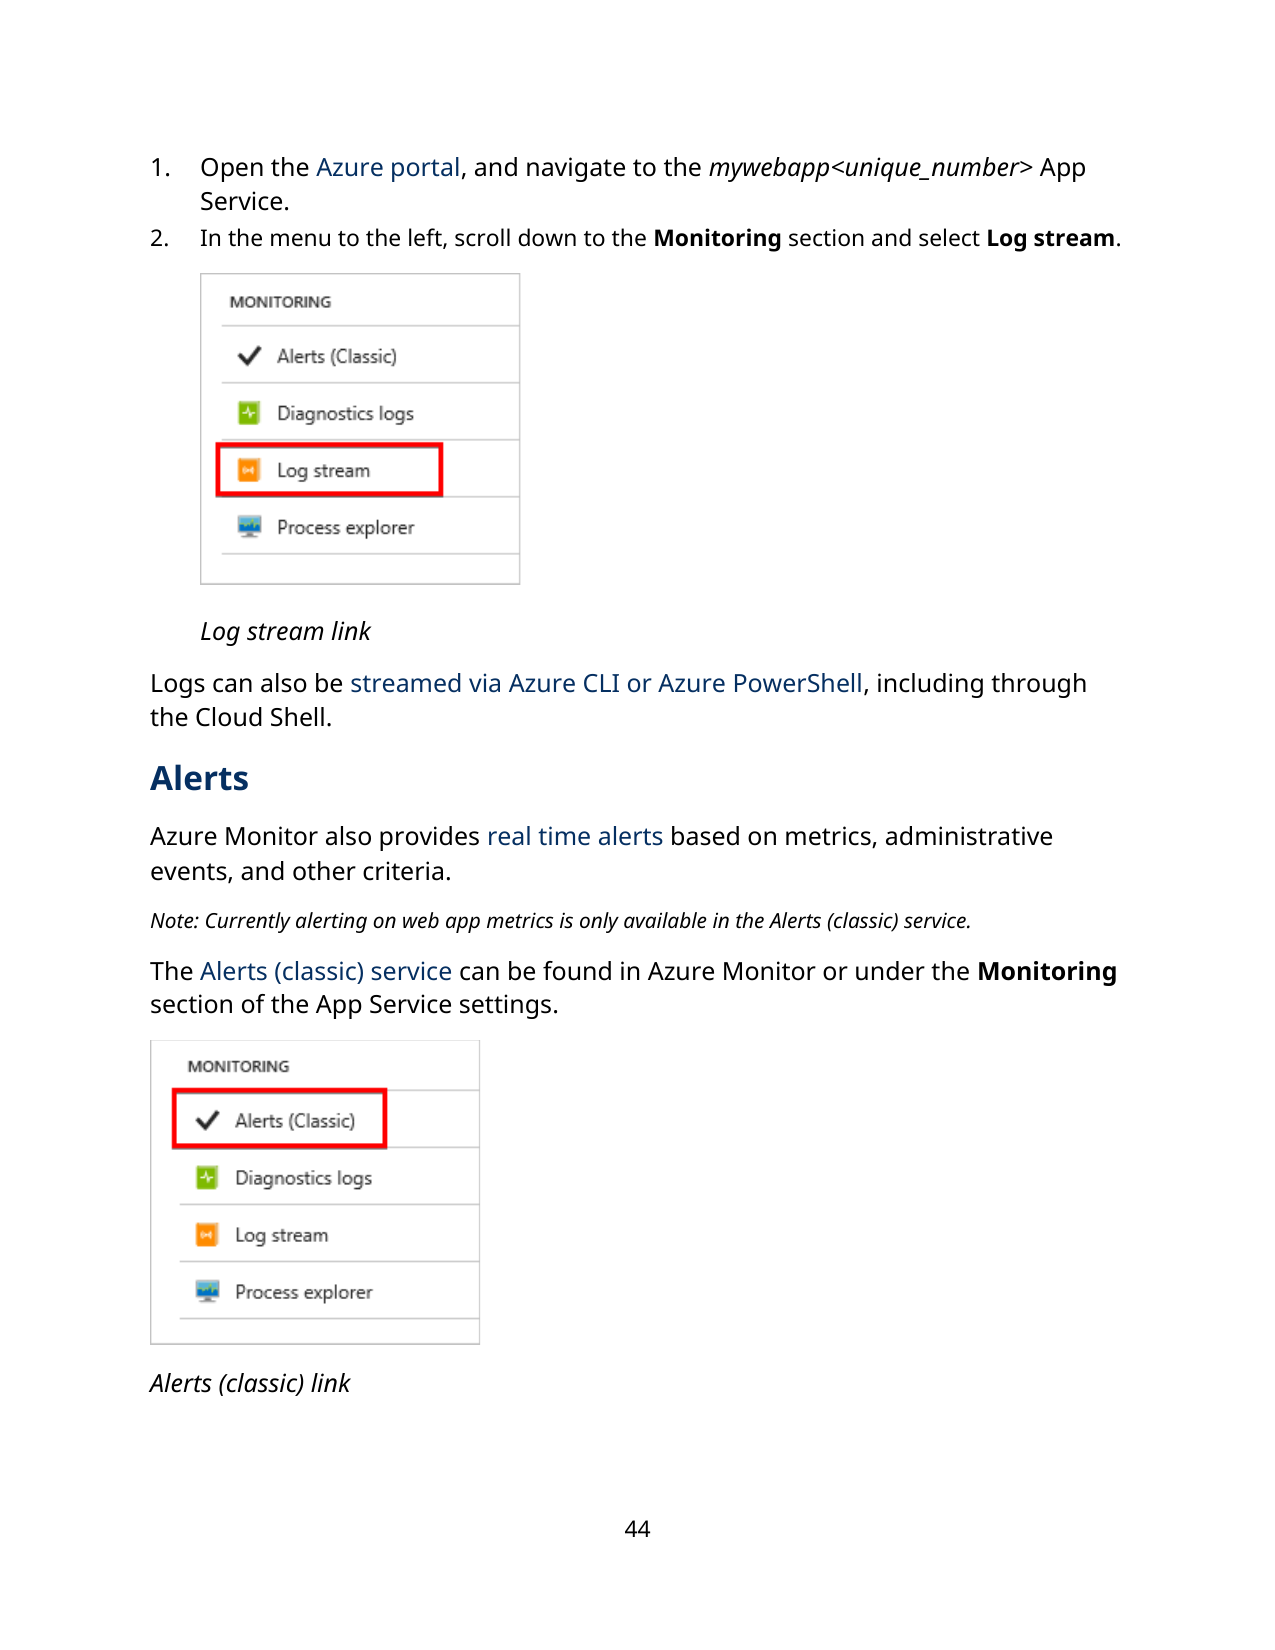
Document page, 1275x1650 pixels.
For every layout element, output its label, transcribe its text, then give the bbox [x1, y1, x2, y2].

subtitle Alerts [150, 755, 1125, 800]
list In the menu to the left, scroll down to the Monitoring section and select Log stream. [150, 222, 1125, 253]
picture [200, 273, 521, 585]
picture [150, 1040, 481, 1345]
text Note: Currently alerting on web app metrics is only available in the Alerts (classic) service. [150, 906, 1125, 934]
text Azure Monitor also provides real time alerts based on metrics, administrative events, and other criteria. [150, 819, 1125, 887]
list Log stream link [150, 613, 1125, 647]
text The Alerts (classic) service can be found in Azure Monitor or under the Monitoring section of the App Service settings. [150, 953, 1125, 1021]
text Alerts (classic) link [150, 1366, 1125, 1399]
list Open the Azure portal, and navigate to the mywebapp<unique_number> App Service. [150, 150, 1125, 218]
text Logs can also be streamed via Azure CLI or Azure PowerShell, including through the Cloud Shell. [150, 666, 1125, 734]
